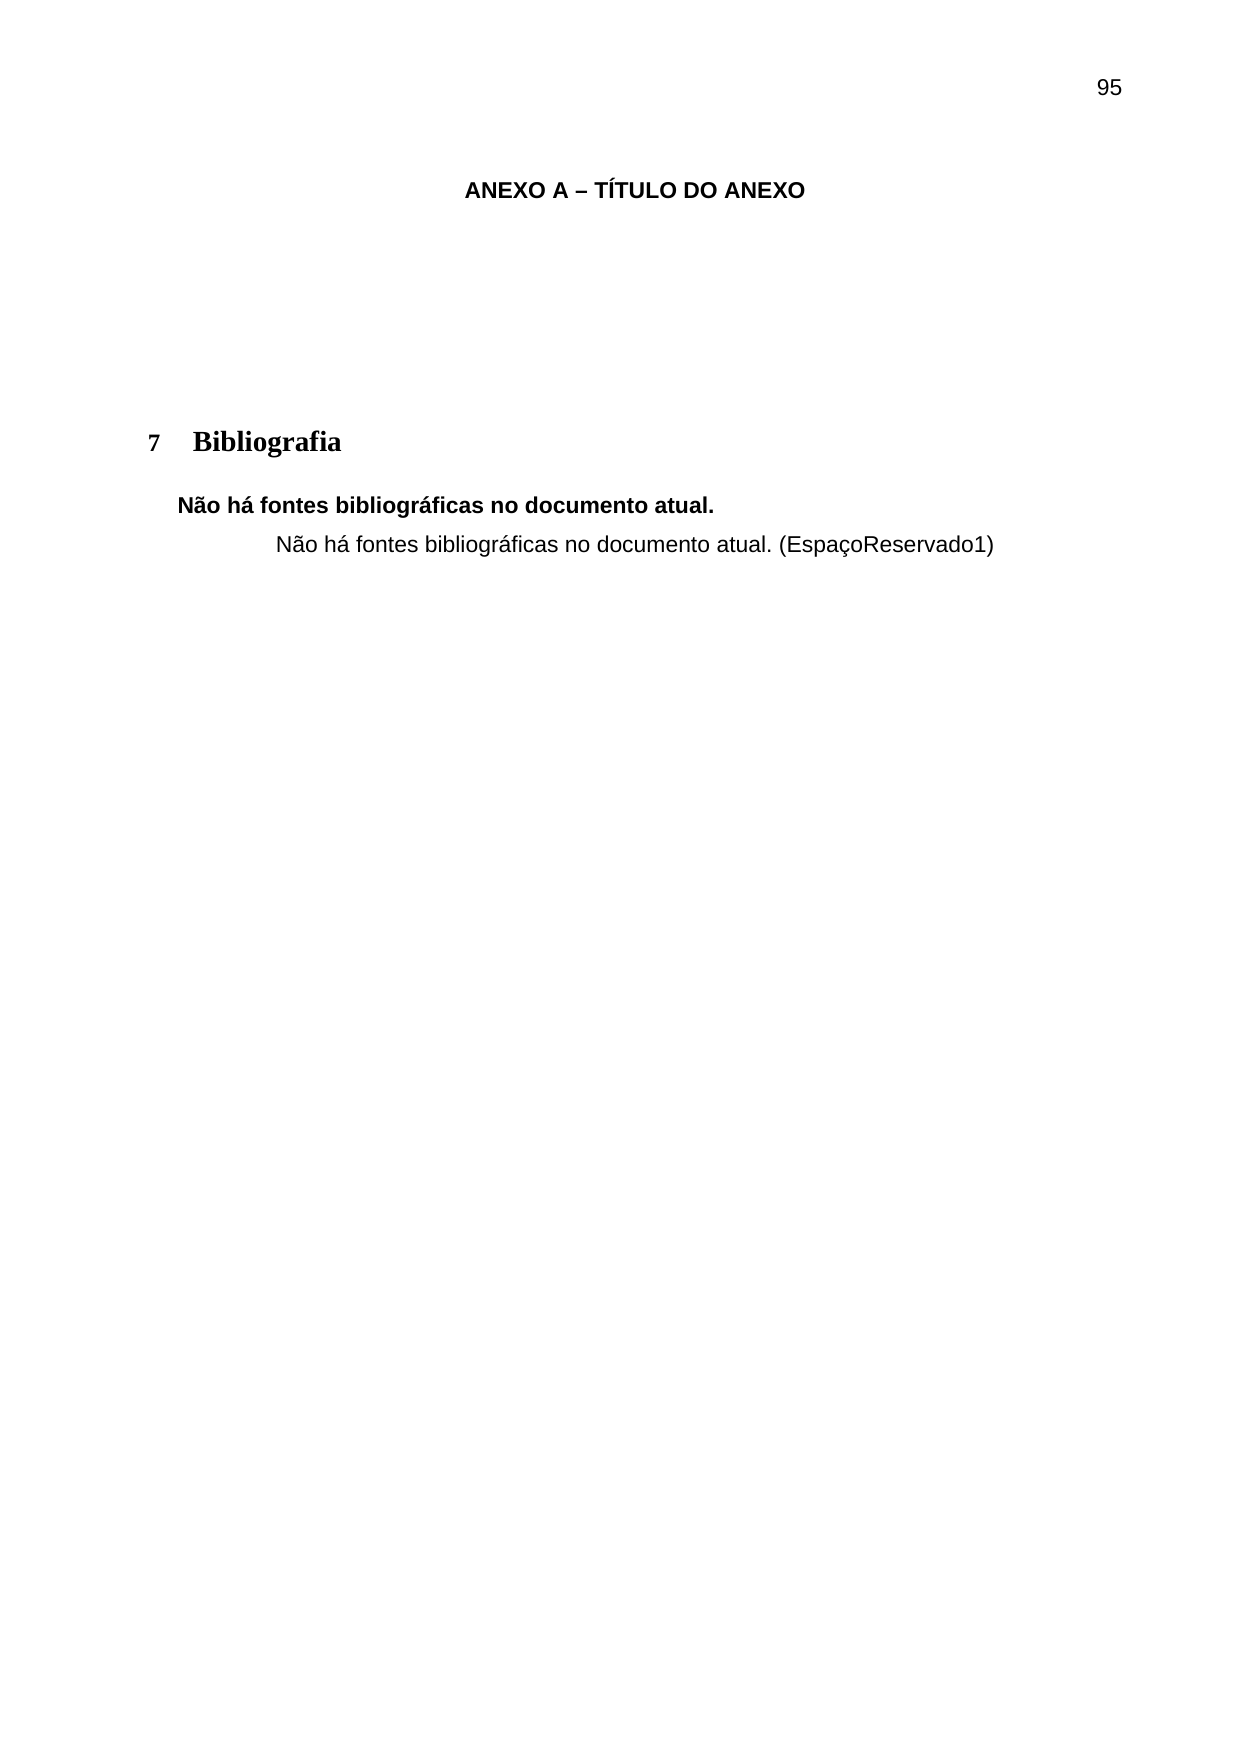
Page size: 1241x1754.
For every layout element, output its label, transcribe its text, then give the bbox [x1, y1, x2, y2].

text ANEXO A – TÍTULO DO ANEXO [148, 177, 1122, 203]
text Não há fontes bibliográficas no documento atual. [148, 531, 1122, 557]
